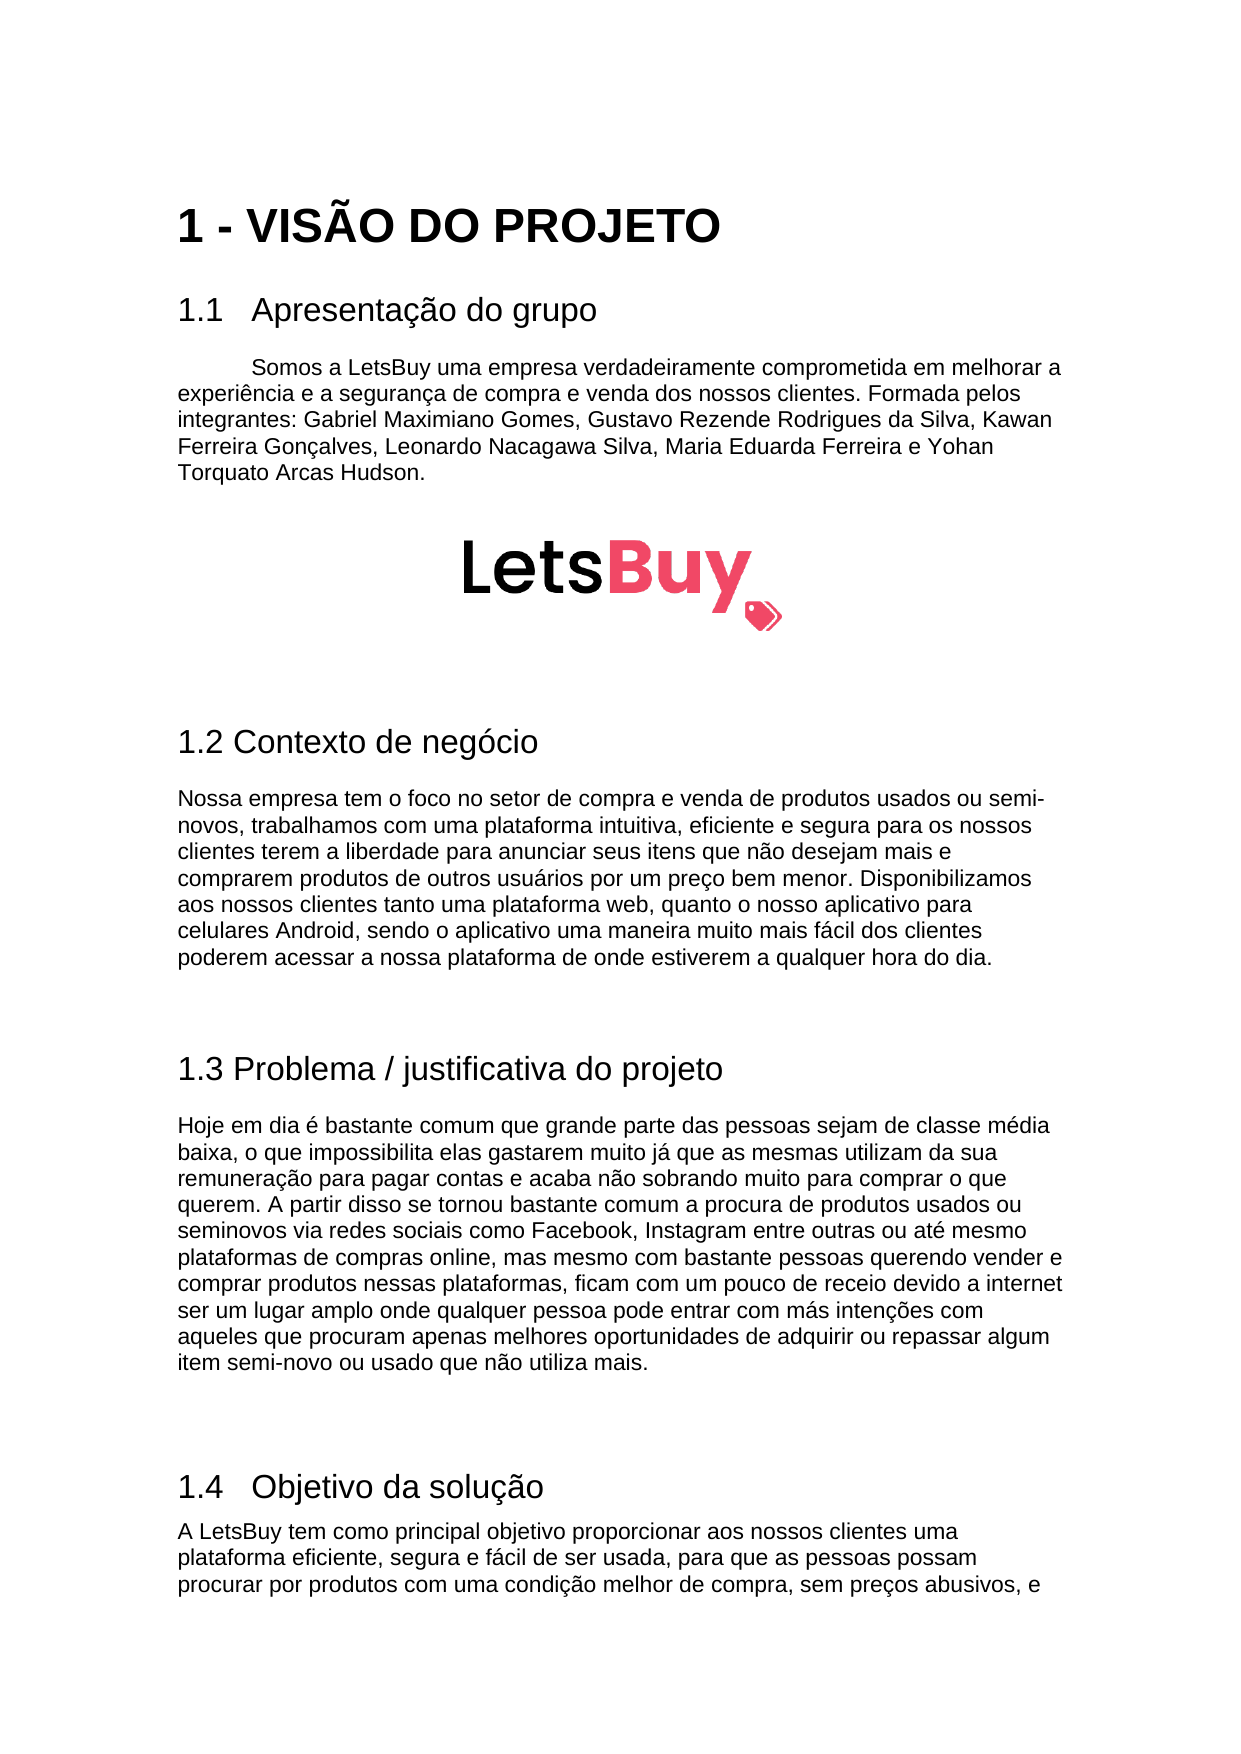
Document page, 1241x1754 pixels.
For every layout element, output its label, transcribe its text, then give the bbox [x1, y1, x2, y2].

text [177, 1518, 1063, 1597]
text Somos a LetsBuy uma empresa verdadeiramente comprometida em melhorar a experiência e a segurança de compra e venda dos nossos clientes. Formada pelos integrantes: Gabriel Maximiano Gomes, Gustavo Rezende Rodrigues da Silva, Kawan Ferreira Gonçalves, Leonardo Nacagawa Silva, Maria Eduarda Ferreira e Yohan Torquato Arcas Hudson. [177, 354, 1063, 485]
text Hoje em dia é bastante comum que grande parte das pessoas sejam de classe média baixa, o que impossibilita elas gastarem muito já que as mesmas utilizam da sua remuneração para pagar contas e acaba não sobrando muito para comprar o que querem. A partir disso se tornou bastante comum a procura de produtos usados ou seminovos via redes sociais como Facebook, Instagram entre outras ou até mesmo plataformas de compras online, mas mesmo com bastante pessoas querendo vender e comprar produtos nessas plataformas, ficam com um pouco de receio devido a internet ser um lugar amplo onde qualquer pessoa pode entrar com más intenções com aqueles que procuram apenas melhores oportunidades de adquirir ou repassar algum item semi-novo ou usado que não utiliza mais. [177, 1112, 1063, 1376]
text Nossa empresa tem o foco no setor de compra e venda de produtos usados ou semi-novos, trabalhamos com uma plataforma intuitiva, eficiente e segura para os nossos clientes terem a liberdade para anunciar seus itens que não desejam mais e comprarem produtos de outros usuários por um preço bem menor. Disponibilizamos aos nossos clientes tanto uma plataforma web, quanto o nosso aplicativo para celulares Android, sendo o aplicativo uma maneira muito mais fácil dos clientes poderem acessar a nossa plataforma de onde estiverem a qualquer hora do dia. [177, 785, 1063, 970]
picture [458, 510, 782, 631]
text 1.4 Objetivo da solução [177, 1467, 1063, 1505]
text 1.3 Problema / justificativa do projeto [177, 1049, 1063, 1087]
text 1.1 Apresentação do grupo [177, 290, 1063, 329]
text 1 - VISÃO DO PROJETO [177, 198, 1063, 253]
text 1.2 Contexto de negócio [177, 722, 1063, 760]
